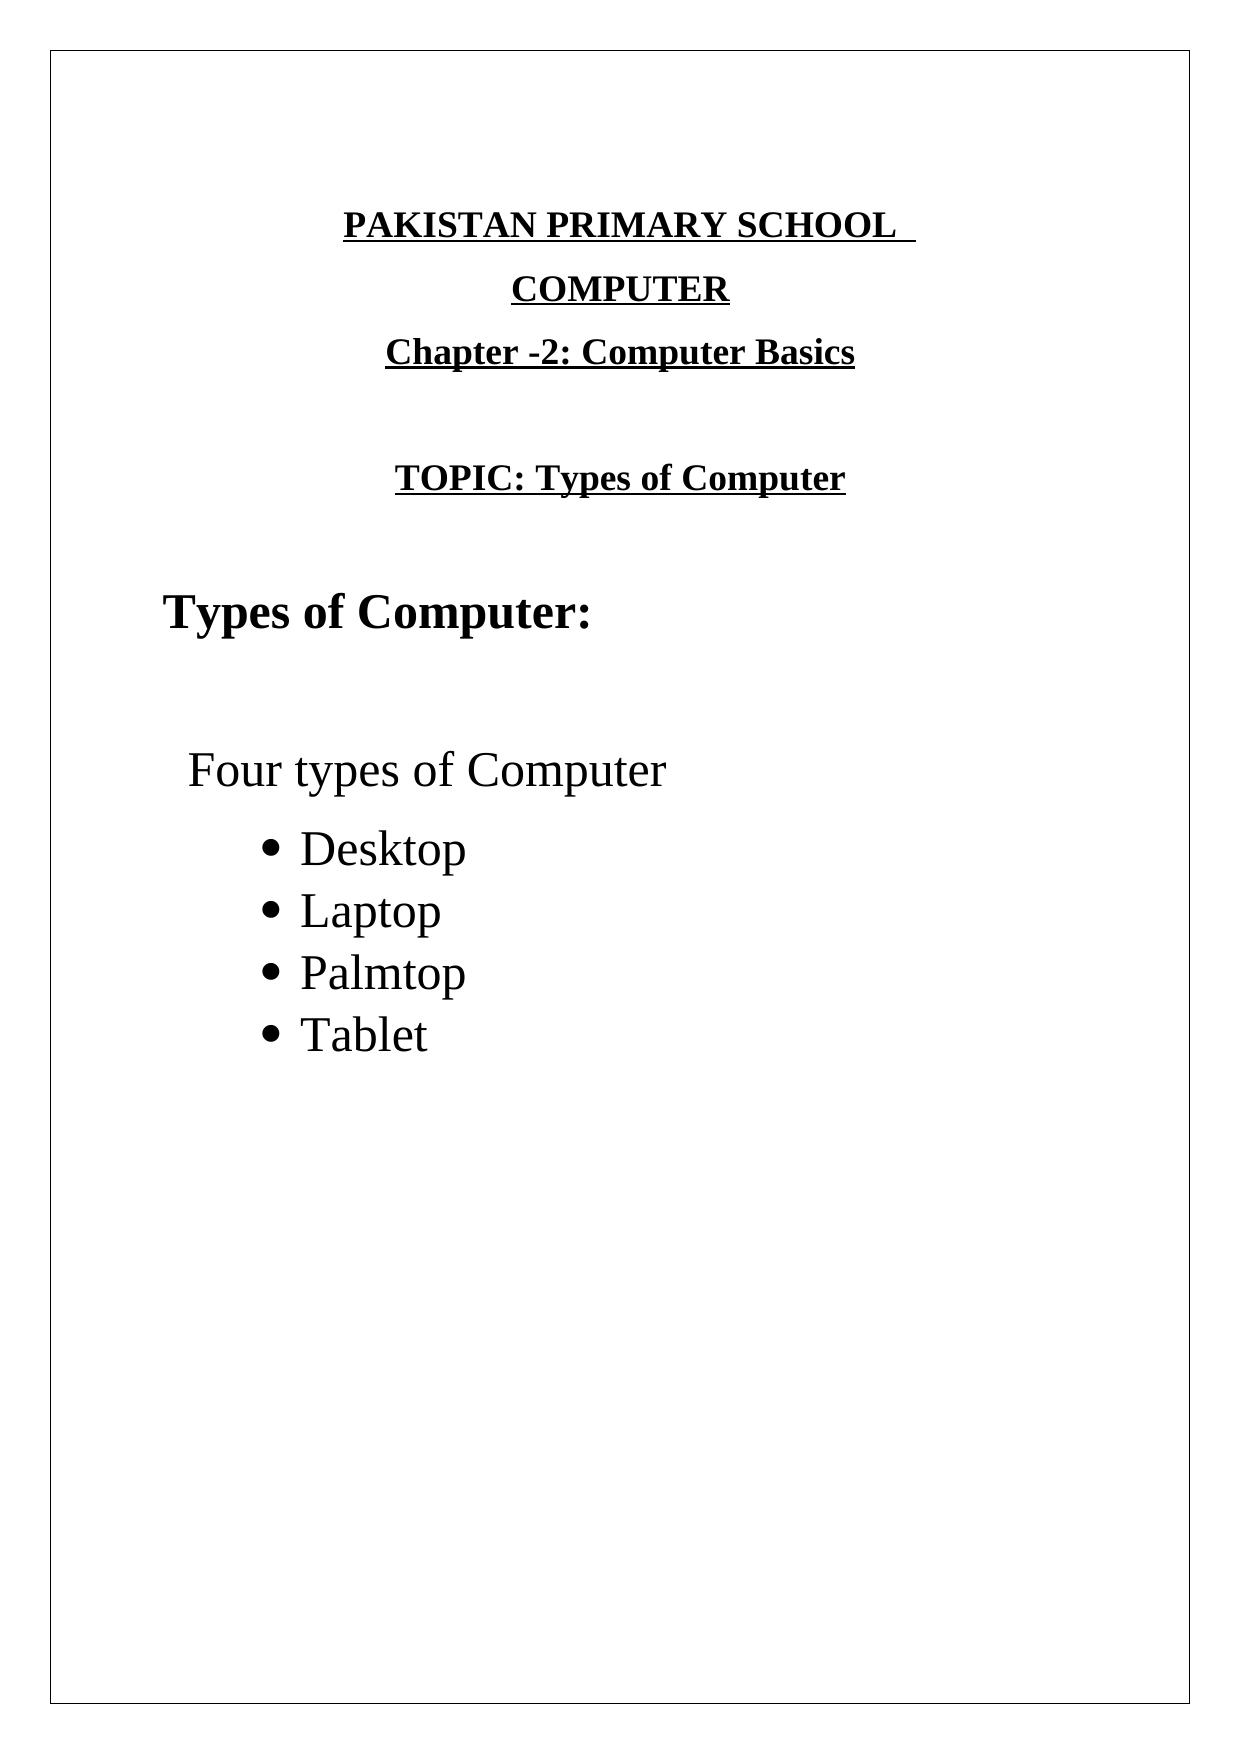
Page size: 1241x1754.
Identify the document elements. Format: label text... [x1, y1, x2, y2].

text PAKISTAN PRIMARY SCHOOL [150, 203, 1090, 246]
text Types of Computer: [150, 582, 1090, 640]
list Laptop [262, 881, 1090, 938]
list Tablet [262, 1005, 1090, 1062]
text Four types of Computer [150, 740, 1090, 797]
list Palmtop [262, 943, 1090, 1000]
list Desktop [262, 818, 1090, 876]
text TOPIC: Types of Computer [150, 456, 1090, 499]
text COMPUTER [150, 266, 1090, 309]
text Chapter -2: Computer Basics [150, 329, 1090, 372]
